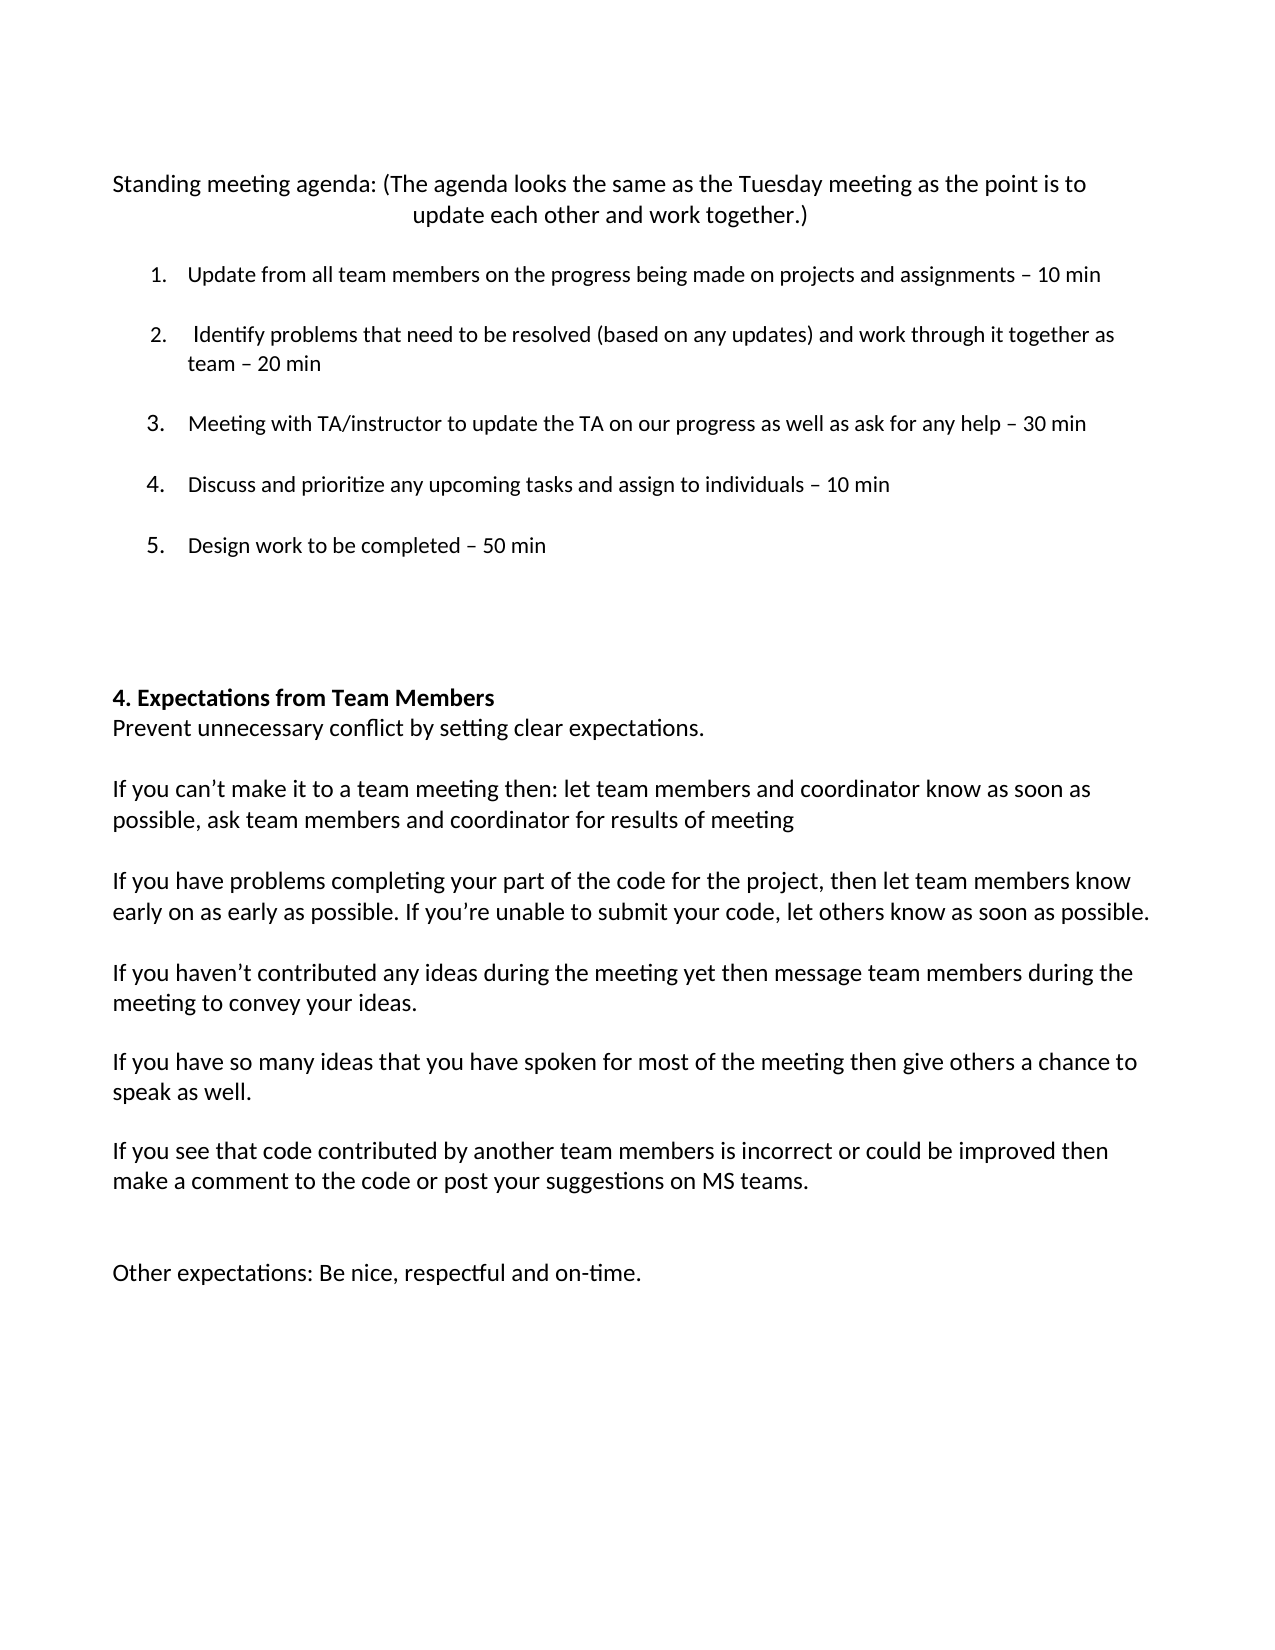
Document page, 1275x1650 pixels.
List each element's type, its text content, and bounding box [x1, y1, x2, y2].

text Prevent unnecessary conflict by setting clear expectations. [112, 713, 1163, 743]
list Update from all team members on the progress being made on projects and assignments – 10 min [150, 260, 1163, 318]
text 4. Discuss and prioritize any upcoming tasks and assign to individuals – 10 min [112, 438, 1163, 499]
text If you see that code contributed by another team members is incorrect or could be improved then make a comment to the code or post your suggestions on MS teams. [112, 1135, 1163, 1196]
text If you have problems completing your part of the code for the project, then let team members know early on as early as possible. If you’re unable to submit your code, let others know as soon as possible. [112, 865, 1163, 926]
text Standing meeting agenda: (The agenda looks the same as the Tuesday meeting as the point is to update each other and work together.) [112, 168, 1163, 229]
text If you can’t make it to a team meeting then: let team members and coordinator know as soon as possible, ask team members and coordinator for results of meeting [112, 774, 1163, 835]
text 3. Meeting with TA/instructor to update the TA on our progress as well as ask for any help – 30 min [112, 407, 1163, 438]
text If you have so many ideas that you have spoken for most of the meeting then give others a chance to speak as well. [112, 1046, 1163, 1107]
text If you haven’t contributed any ideas during the meeting yet then message team members during the meeting to convey your ideas. [112, 957, 1163, 1018]
text 4. Expectations from Team Members [112, 682, 1163, 713]
text 5. Design work to be completed – 50 min [112, 529, 1163, 560]
list Identify problems that need to be resolved (based on any updates) and work through it together as team – 20 min [150, 318, 1163, 377]
text Other expectations: Be nice, respectful and on-time. [112, 1257, 1163, 1287]
